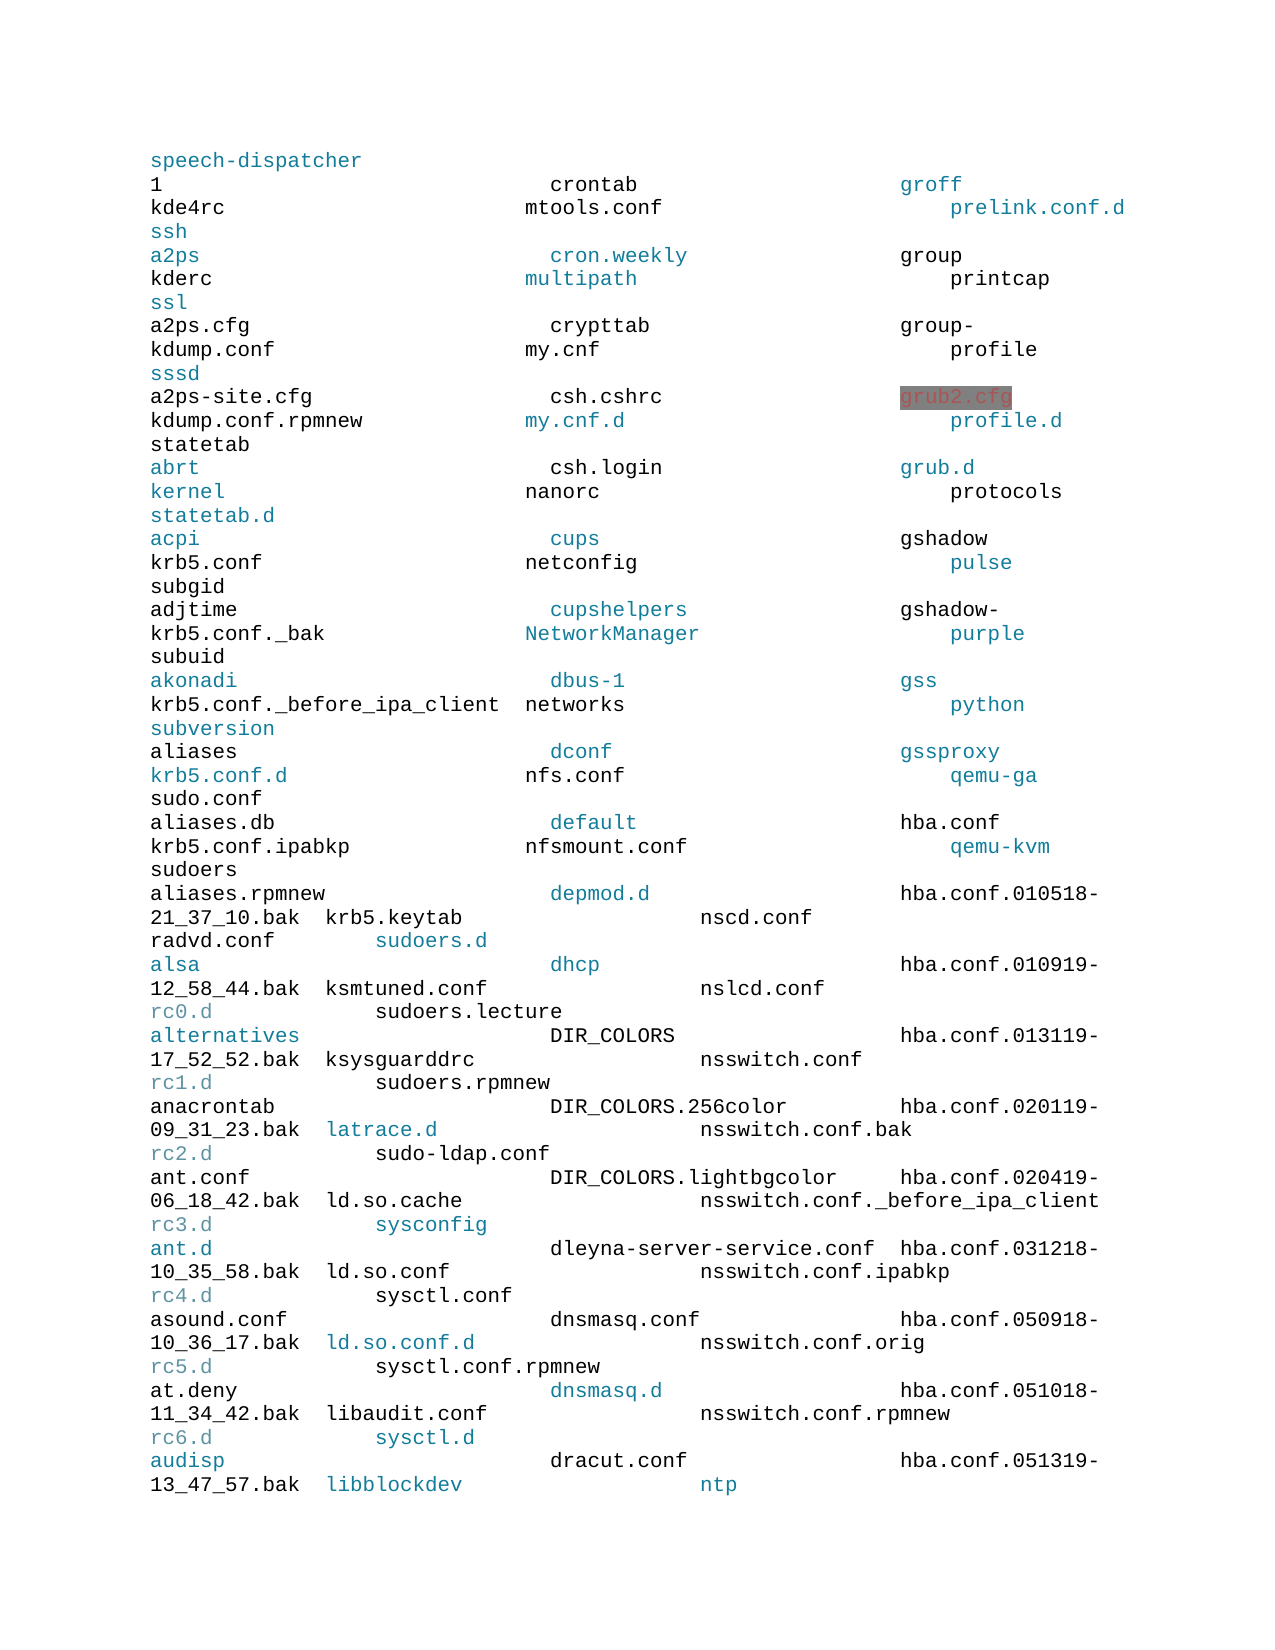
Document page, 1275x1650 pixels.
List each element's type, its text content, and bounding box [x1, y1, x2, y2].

text abrt csh.login grub.d kernel nanorc protocols statetab.d [150, 457, 1125, 528]
text ant.conf DIR_COLORS.lightbgcolor hba.conf.020419-06_18_42.bak ld.so.cache nsswitch.conf._before_ipa_client rc3.d sysconfig [150, 1167, 1125, 1238]
text a2ps-site.cfg csh.cshrc grub2.cfg kdump.conf.rpmnew my.cnf.d profile.d statetab [150, 386, 1125, 457]
text ant.d dleyna-server-service.conf hba.conf.031218-10_35_58.bak ld.so.conf nsswitch.conf.ipabkp rc4.d sysctl.conf [150, 1238, 1125, 1309]
text aliases.db default hba.conf krb5.conf.ipabkp nfsmount.conf qemu-kvm sudoers [150, 812, 1125, 883]
text 1 crontab groff kde4rc mtools.conf prelink.conf.d ssh [150, 174, 1125, 244]
text adjtime cupshelpers gshadow- krb5.conf._bak NetworkManager purple subuid [150, 599, 1125, 670]
text alsa dhcp hba.conf.010919-12_58_44.bak ksmtuned.conf nslcd.conf rc0.d sudoers.lecture [150, 954, 1125, 1025]
text a2ps.cfg crypttab group- kdump.conf my.cnf profile sssd [150, 316, 1125, 386]
text a2ps cron.weekly group kderc multipath printcap ssl [150, 244, 1125, 316]
text asound.conf dnsmasq.conf hba.conf.050918-10_36_17.bak ld.so.conf.d nsswitch.conf.orig rc5.d sysctl.conf.rpmnew [150, 1309, 1125, 1379]
text akonadi dbus-1 gss krb5.conf._before_ipa_client networks python subversion [150, 670, 1125, 741]
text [150, 1451, 1125, 1498]
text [150, 150, 1125, 174]
text at.deny dnsmasq.d hba.conf.051018-11_34_42.bak libaudit.conf nsswitch.conf.rpmnew rc6.d sysctl.d [150, 1379, 1125, 1451]
text alternatives DIR_COLORS hba.conf.013119-17_52_52.bak ksysguarddrc nsswitch.conf rc1.d sudoers.rpmnew [150, 1025, 1125, 1096]
text anacrontab DIR_COLORS.256color hba.conf.020119-09_31_23.bak latrace.d nsswitch.conf.bak rc2.d sudo-ldap.conf [150, 1096, 1125, 1167]
text aliases.rpmnew depmod.d hba.conf.010518-21_37_10.bak krb5.keytab nscd.conf radvd.conf sudoers.d [150, 883, 1125, 954]
text aliases dconf gssproxy krb5.conf.d nfs.conf qemu-ga sudo.conf [150, 741, 1125, 812]
text acpi cups gshadow krb5.conf netconfig pulse subgid [150, 528, 1125, 599]
